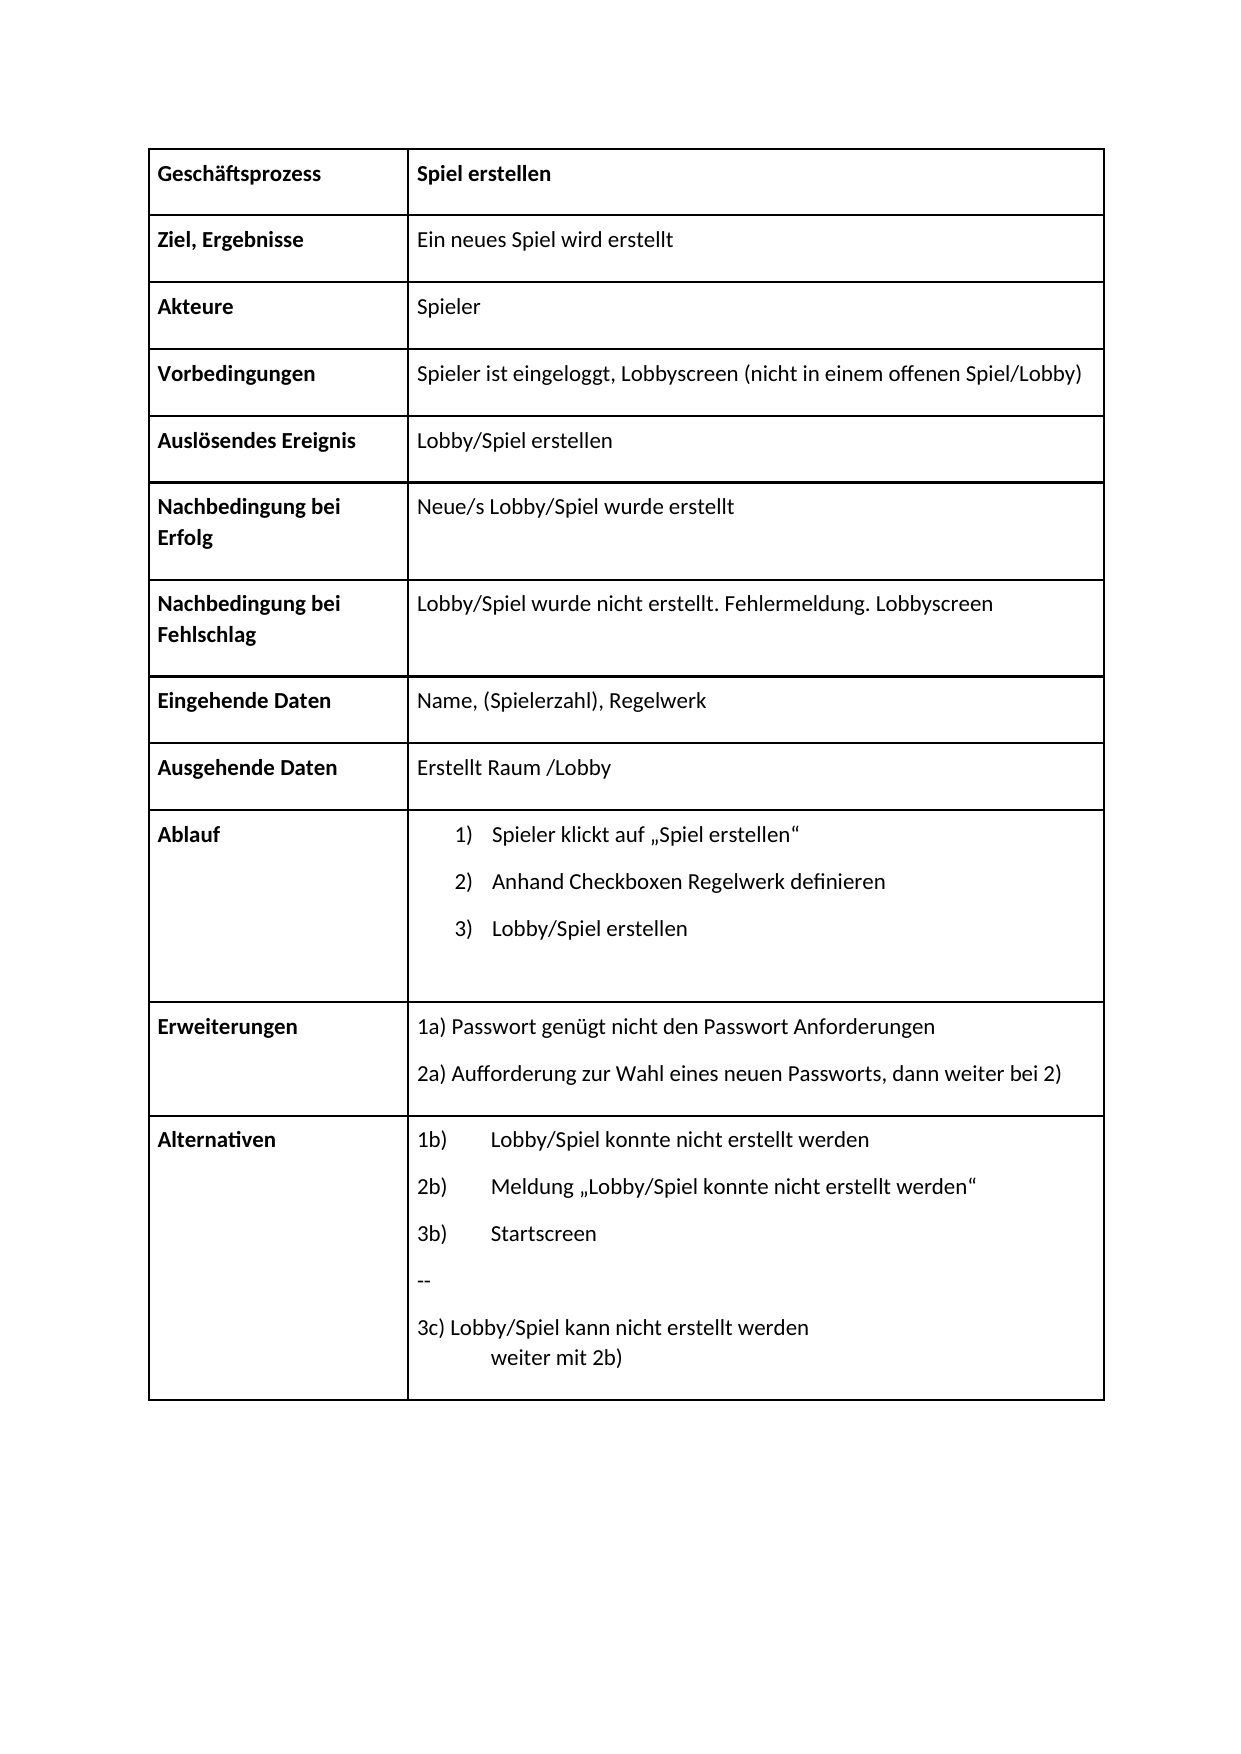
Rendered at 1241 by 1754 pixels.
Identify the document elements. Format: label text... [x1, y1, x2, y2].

table_cell Nachbedingung bei Erfolg [150, 484, 407, 578]
table_cell Ausgehende Daten [150, 744, 407, 809]
table_cell Lobby/Spiel wurde nicht erstellt. Fehlermeldung. Lobbyscreen [409, 581, 1103, 675]
table_cell Nachbedingung bei Fehlschlag [150, 581, 407, 675]
table_cell Erstellt Raum /Lobby [409, 744, 1103, 809]
table_cell Vorbedingungen [150, 350, 407, 415]
table_cell Erweiterungen [150, 1003, 407, 1114]
table_cell Neue/s Lobby/Spiel wurde erstellt [409, 484, 1103, 578]
table_cell Name, (Spielerzahl), Regelwerk [409, 678, 1103, 742]
table_cell 1b) Lobby/Spiel konnte nicht erstellt werden 2b) Meldung „Lobby/Spiel konnte nicht erstellt werden“ 3b) Startscreen -- 3c) Lobby/Spiel kann nicht erstellt werden weiter mit 2b) [409, 1117, 1103, 1399]
table_cell Ziel, Ergebnisse [150, 216, 407, 281]
table_cell Ein neues Spiel wird erstellt [409, 216, 1103, 281]
table_cell Akteure [150, 283, 407, 348]
table_header Spiel erstellen [409, 150, 1103, 214]
table_cell Spieler [409, 283, 1103, 348]
table_header Geschäftsprozess [150, 150, 407, 214]
table_cell Eingehende Daten [150, 678, 407, 742]
table_cell Spieler klickt auf „Spiel erstellen“ Anhand Checkboxen Regelwerk definieren Lobby/Spiel erstellen [409, 811, 1103, 1001]
table_cell Spieler ist eingeloggt, Lobbyscreen (nicht in einem offenen Spiel/Lobby) [409, 350, 1103, 415]
table_cell 1a) Passwort genügt nicht den Passwort Anforderungen 2a) Aufforderung zur Wahl eines neuen Passworts, dann weiter bei 2) [409, 1003, 1103, 1114]
table_cell Lobby/Spiel erstellen [409, 417, 1103, 481]
table_cell Alternativen [150, 1117, 407, 1399]
table_cell Auslösendes Ereignis [150, 417, 407, 481]
table_cell Ablauf [150, 811, 407, 1001]
